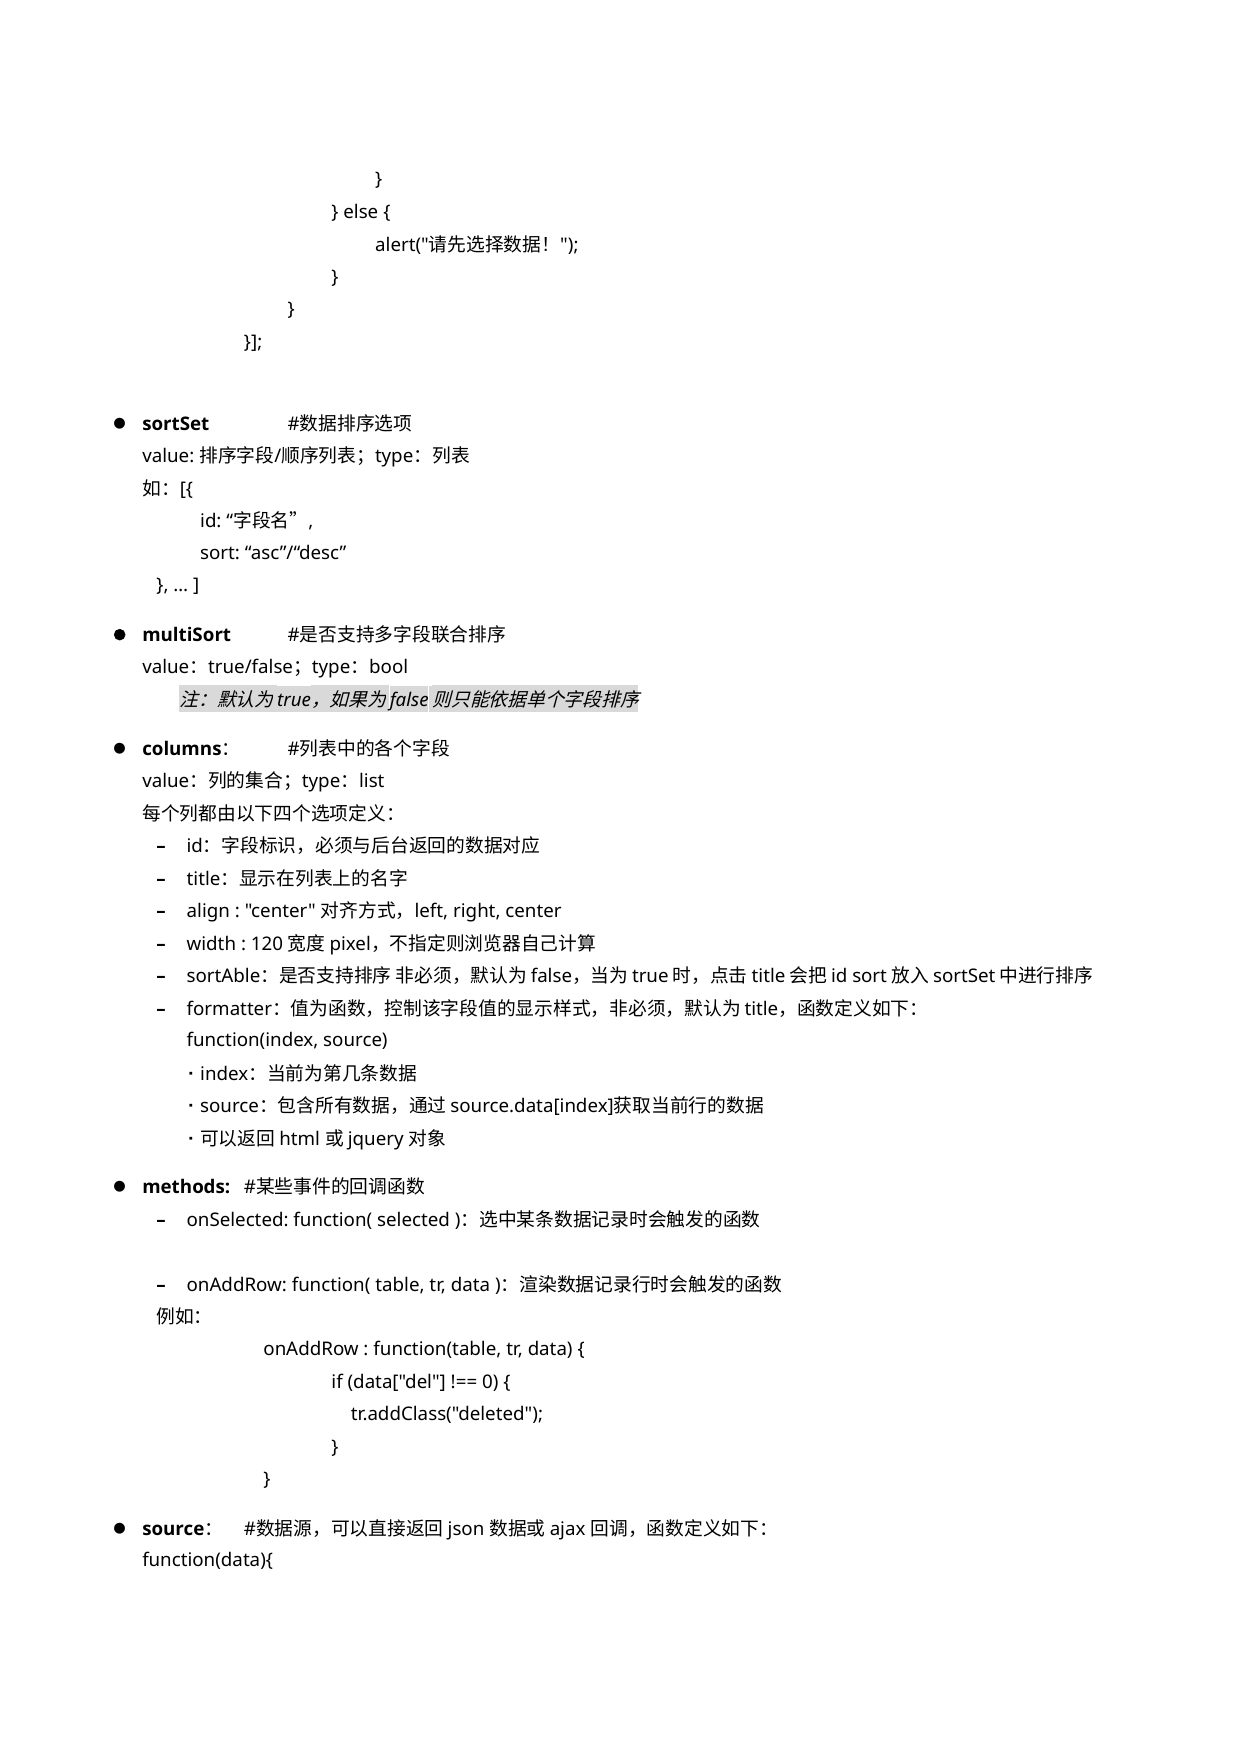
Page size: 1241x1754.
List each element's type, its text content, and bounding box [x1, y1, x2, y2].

list } [156, 292, 1128, 324]
list width : 120 宽度 pixel，不指定则浏览器自己计算 [156, 926, 1128, 958]
list sortAble：是否支持排序 非必须，默认为false，当为true时，点击 title会把 id sort 放入sortSet中进行排序 [156, 958, 1128, 991]
list multiSort #是否支持多字段联合排序 [112, 617, 1128, 649]
list } [156, 1429, 1128, 1462]
list source：包含所有数据，通过source.data[index]获取当前行的数据 [157, 1088, 1128, 1121]
list id：字段标识，必须与后台返回的数据对应 [156, 828, 1128, 861]
list tr.addClass("deleted"); [156, 1397, 1128, 1429]
list index：当前为第几条数据 [157, 1056, 1128, 1088]
text function(data){ [112, 1543, 1128, 1576]
list title：显示在列表上的名字 [156, 861, 1128, 893]
list formatter：值为函数，控制该字段值的显示样式，非必须，默认为title，函数定义如下： [156, 991, 1128, 1023]
list onAddRow : function(table, tr, data) { [156, 1332, 1128, 1364]
list } [156, 1462, 1128, 1494]
list if (data["del"] !== 0) { [156, 1364, 1128, 1397]
list }]; [156, 324, 1128, 357]
list } [156, 162, 1128, 194]
list } [156, 259, 1128, 292]
list sortSet #数据排序选项 [112, 406, 1128, 438]
text 注：默认为true，如果为false则只能依据单个字段排序 [179, 682, 1128, 714]
list align : "center" 对齐方式，left, right, center [156, 893, 1128, 926]
text value: 排序字段/顺序列表；type：列表 [112, 438, 1128, 471]
text value：true/false；type：bool [112, 649, 1128, 682]
text sort: “asc”/“desc” [112, 536, 1128, 568]
list alert("请先选择数据！"); [156, 227, 1128, 259]
list 可以返回 html 或 jquery 对象 [157, 1121, 1128, 1153]
text 如：[{ [112, 471, 1128, 503]
text id: “字段名”, [112, 503, 1128, 536]
list onAddRow: function( table, tr, data )：渲染数据记录行时会触发的函数 [156, 1267, 1128, 1299]
text value：列的集合；type：list [112, 763, 1128, 796]
list columns： #列表中的各个字段 [112, 731, 1128, 763]
list } else { [156, 194, 1128, 227]
list methods: #某些事件的回调函数 [112, 1169, 1128, 1202]
text }, … ] [112, 568, 1128, 601]
text function(index, source) [156, 1023, 1128, 1056]
list onSelected: function( selected )：选中某条数据记录时会触发的函数 [156, 1202, 1128, 1234]
list 例如： [156, 1299, 1128, 1332]
text 每个列都由以下四个选项定义： [112, 796, 1128, 828]
list source： #数据源，可以直接返回 json 数据或 ajax 回调，函数定义如下： [112, 1511, 1128, 1543]
